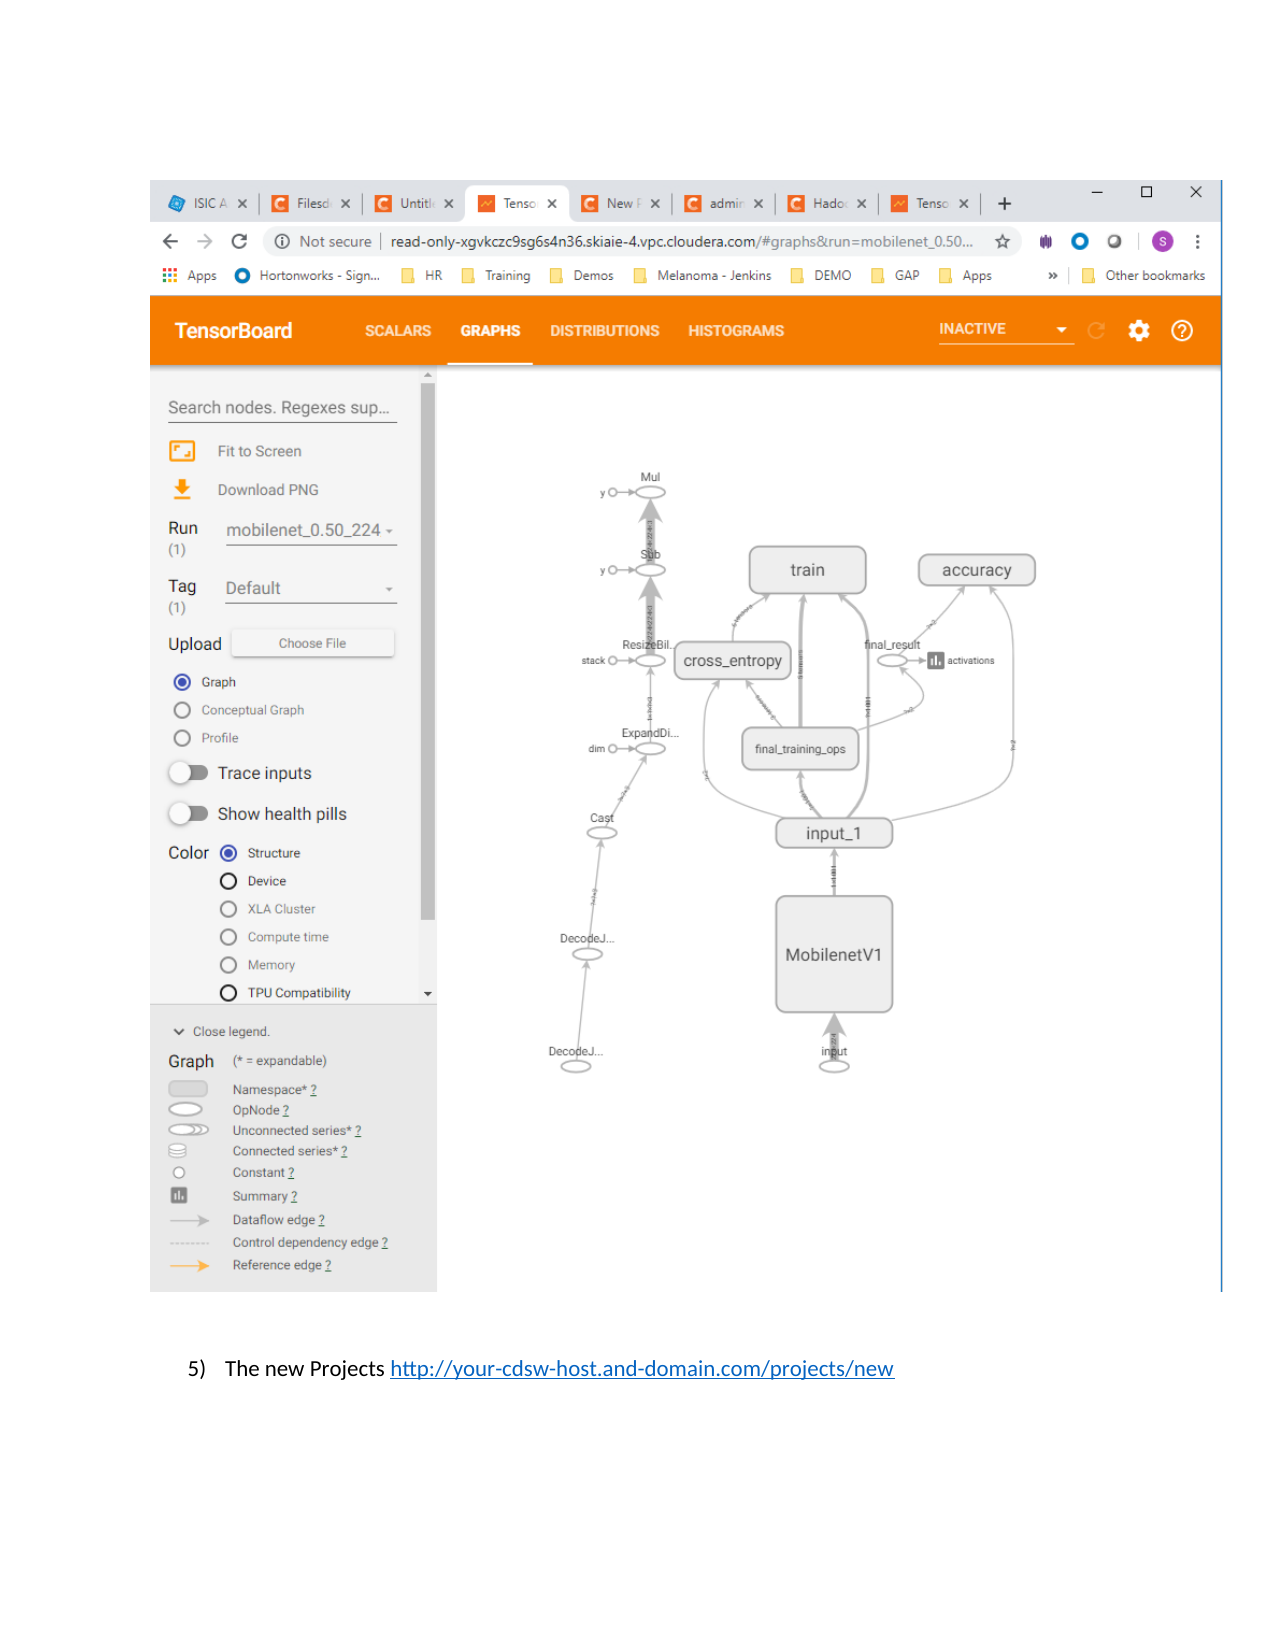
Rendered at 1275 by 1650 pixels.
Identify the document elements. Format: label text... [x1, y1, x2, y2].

list The new Projects http://your-cdsw-host.and-domain.com/projects/new [187, 1354, 1125, 1382]
picture [150, 180, 1223, 1292]
